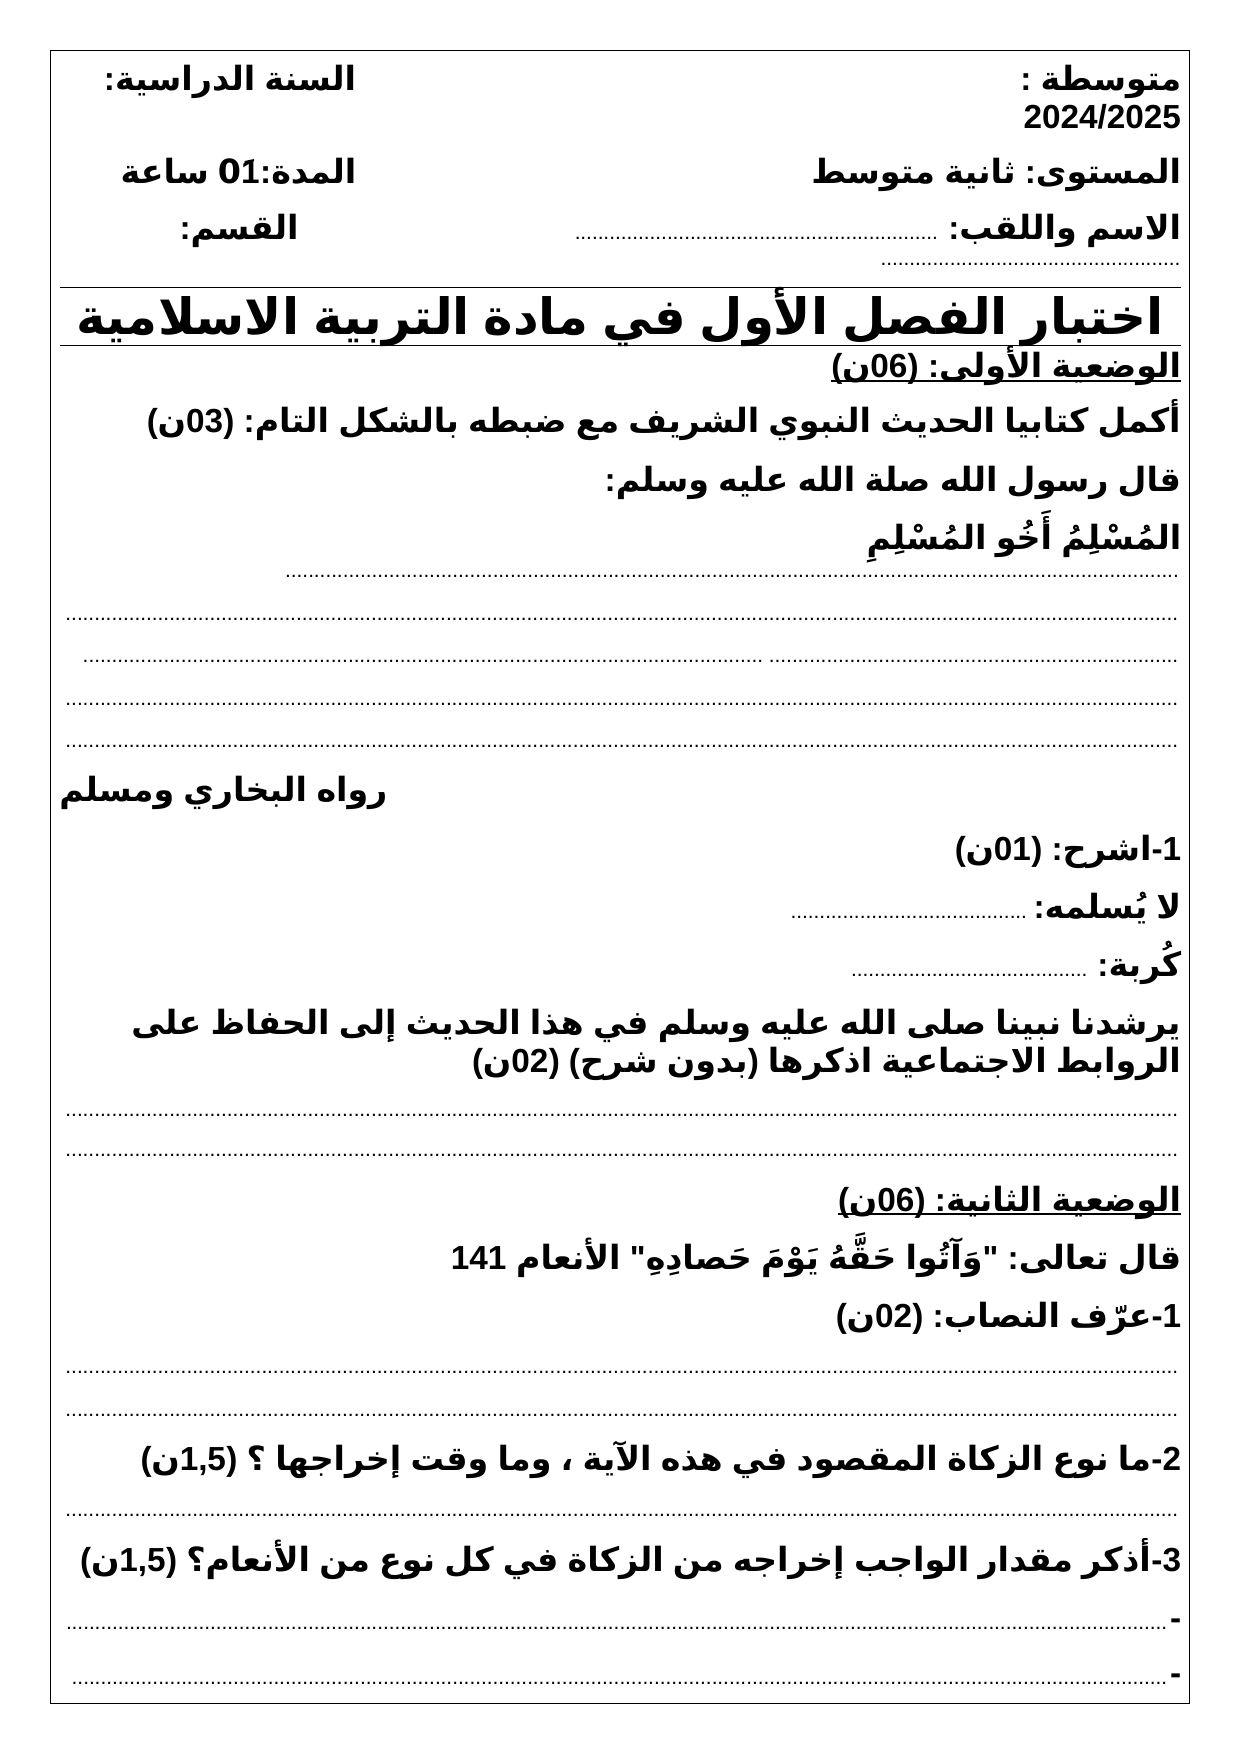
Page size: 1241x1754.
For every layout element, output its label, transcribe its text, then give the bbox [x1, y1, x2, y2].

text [59, 1598, 1181, 1636]
text 2-ما نوع الزكاة المقصود في هذه الآية ، وما وقت إخراجها ؟ (1,5ن) [59, 1439, 1181, 1477]
text ....................................................................... ...................................................................................................................... [59, 643, 1181, 667]
text لا يُسلمه: ......................................... [59, 887, 1181, 925]
text قال رسول الله صلة الله عليه وسلم: [59, 459, 1181, 498]
text المستوى: ثانية متوسط المدة:0َ1 ساعة [59, 153, 1181, 191]
text يرشدنا نبينا صلى الله عليه وسلم في هذا الحديث إلى الحفاظ على الروابط الاجتماعية اذكرها (بدون شرح) (02ن) [59, 1003, 1181, 1080]
text كُربة: ......................................... [59, 945, 1181, 983]
text الاسم واللقب: ............................................................... القسم: .................................................... [59, 208, 1181, 270]
text -.............................................................................................................................................................................................. [59, 1653, 1181, 1691]
table_header اختبار الفصل الأول في مادة التربية الاسلامية [60, 288, 1181, 345]
text أكمل كتابيا الحديث النبوي الشريف مع ضبطه بالشكل التام: (03ن) [59, 401, 1181, 440]
text 1-عرّف النصاب: (02ن) [59, 1296, 1181, 1334]
text 1-اشرح: (01ن) [59, 829, 1181, 867]
text 3-أذكر مقدار الواجب إخراجه من الزكاة في كل نوع من الأنعام؟ (1,5ن) [59, 1540, 1181, 1578]
text الوضعية الثانية: (06ن) [59, 1180, 1181, 1218]
text رواه البخاري ومسلم [59, 771, 1181, 809]
text المُسْلِمُ أَخُو المُسْلِمِ ........................................................................................................................................................... [59, 518, 1181, 582]
text قال تعالى: "وَآتُوا حَقَّهُ يَوْمَ حَصادِهِ" الأنعام 141 [59, 1238, 1181, 1276]
text متوسطة : السنة الدراسية: 2024/2025 [59, 59, 1181, 136]
text الوضعية الأولى: (06ن) [59, 346, 1181, 385]
